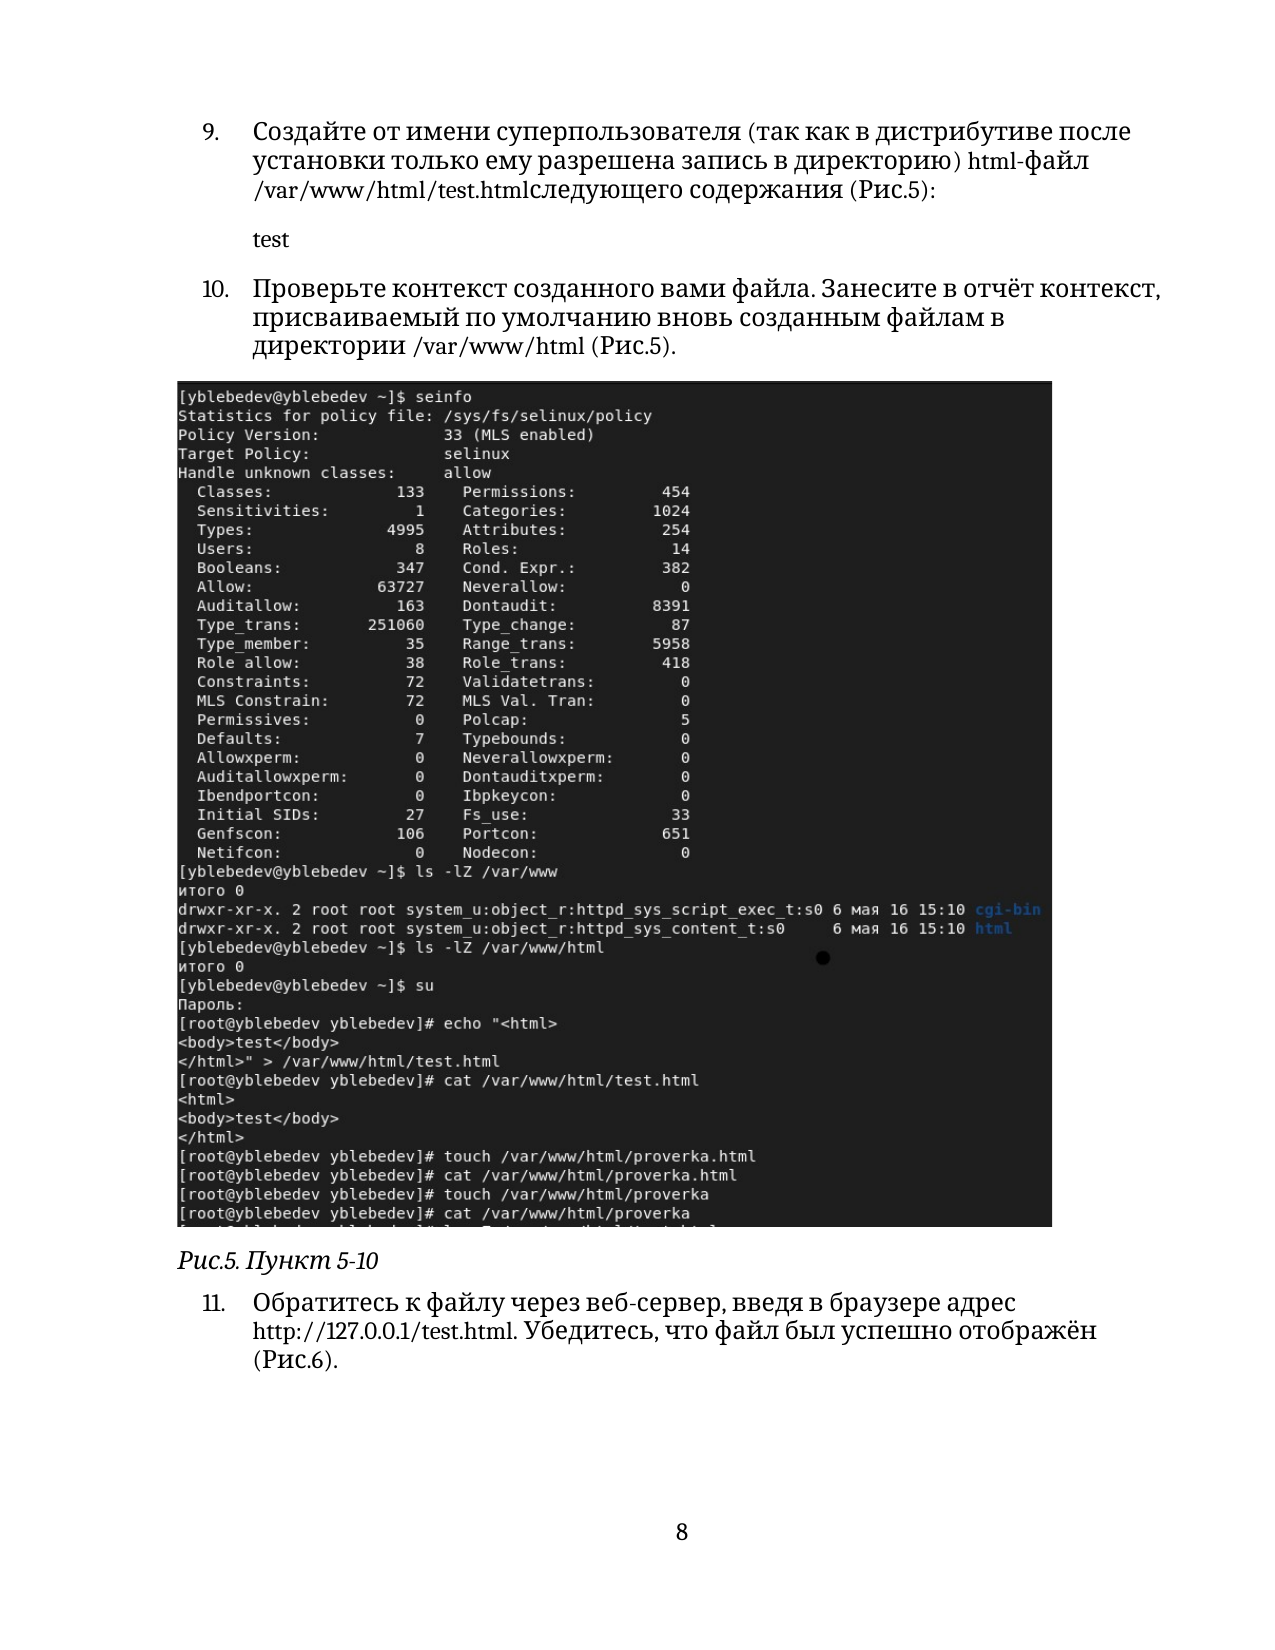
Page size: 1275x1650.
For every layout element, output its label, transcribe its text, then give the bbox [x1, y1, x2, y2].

text Рис.5. Пункт 5-10 [177, 1247, 1186, 1276]
list test [202, 225, 1186, 254]
list Создайте от имени суперпользователя (так как в дистрибутиве после установки только ему разрешена запись в директорию) html-файл /var/www/html/test.htmlследующего содержания (Рис.5): [202, 118, 1186, 204]
list Обратитесь к файлу через веб-сервер, введя в браузере адрес http://127.0.0.1/test.html. Убедитесь, что файл был успешно отображён (Рис.6). [202, 1288, 1186, 1375]
list Проверьте контекст созданного вами файла. Занесите в отчёт контекст, присваиваемый по умолчанию вновь созданным файлам в директории /var/www/html (Рис.5). [202, 275, 1186, 361]
picture [177, 381, 1053, 1227]
